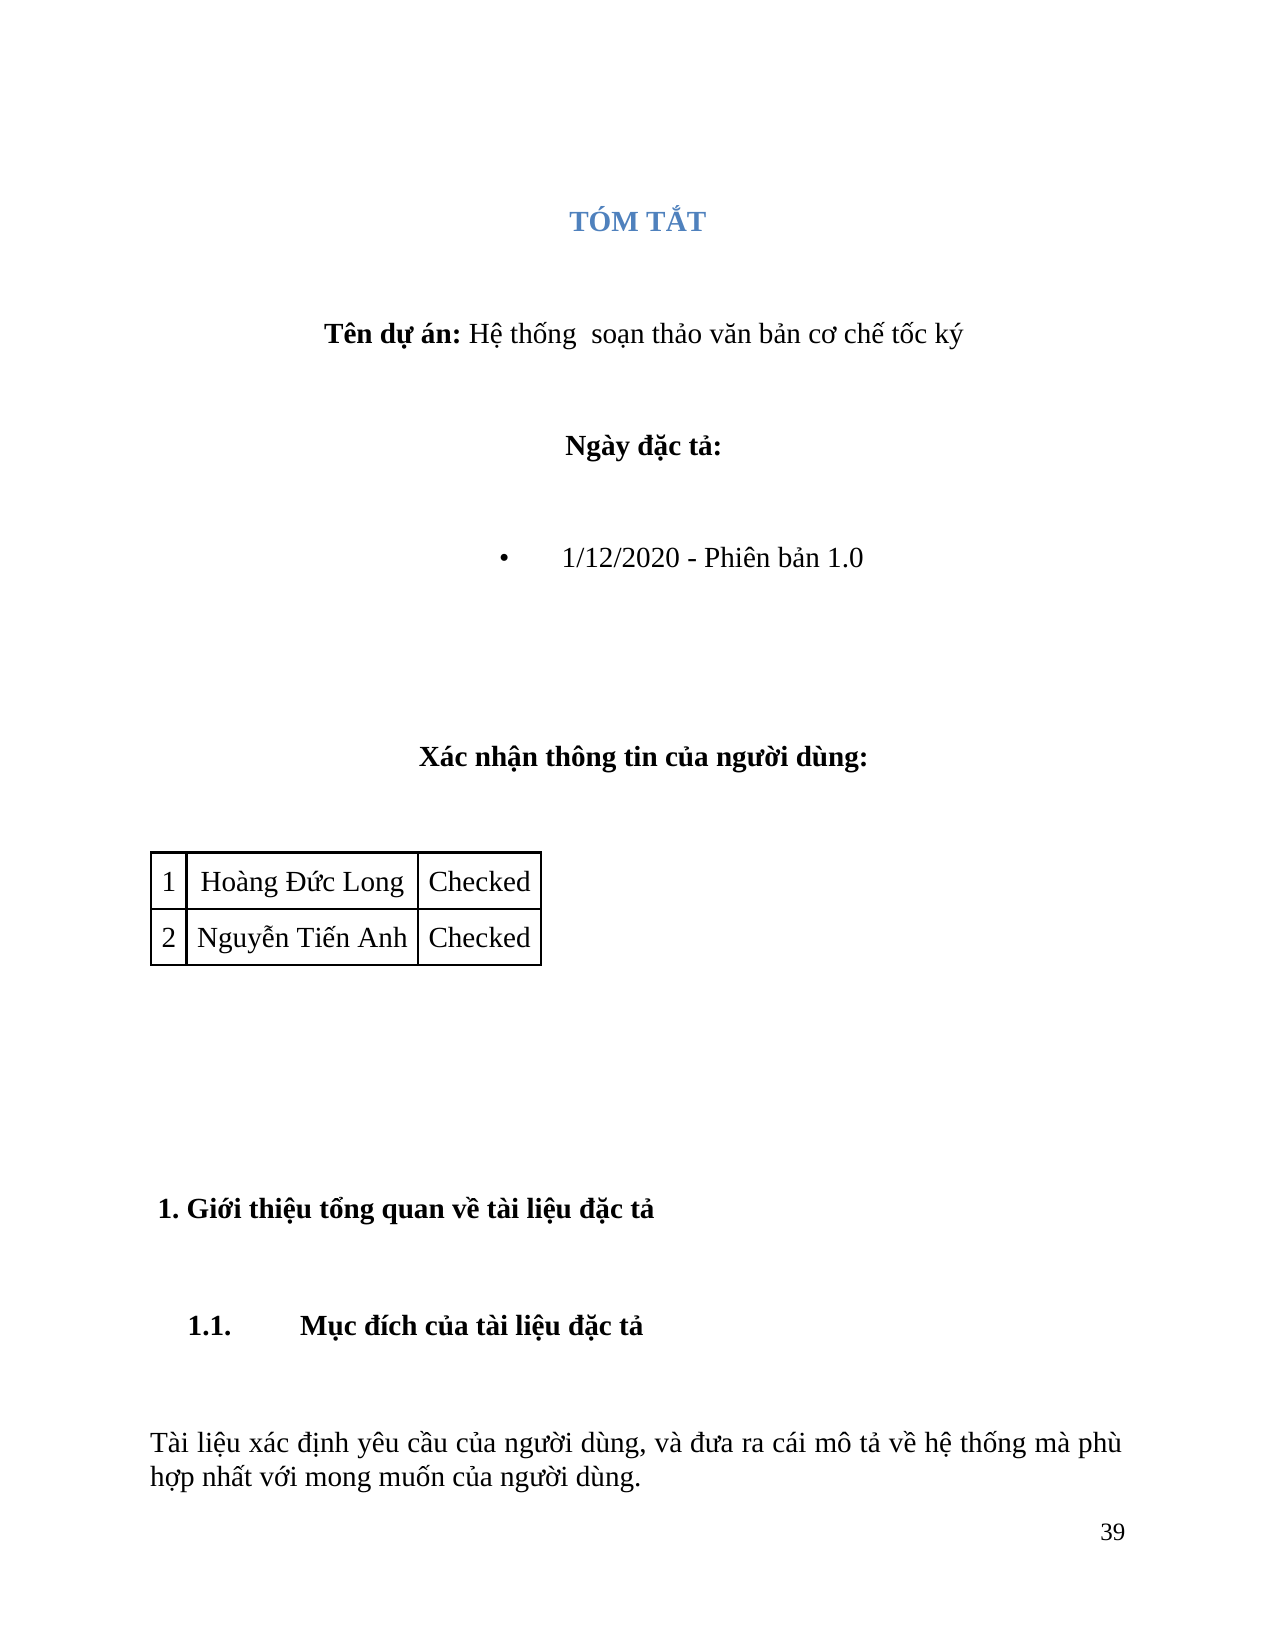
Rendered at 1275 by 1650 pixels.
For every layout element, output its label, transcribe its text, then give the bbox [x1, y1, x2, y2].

text Tài liệu xác định yêu cầu của người dùng, và đưa ra cái mô tả về hệ thống mà phù hợp nhất với mong muốn của người dùng. [150, 1425, 1125, 1492]
text Xác nhận thông tin của người dùng: [162, 739, 1125, 773]
text 1.1. Mục đích của tài liệu đặc tả [187, 1308, 1125, 1342]
text TÓM TẮT [150, 204, 1125, 237]
text Tên dự án: Hệ thống soạn thảo văn bản cơ chế tốc ký [162, 316, 1125, 349]
text Ngày đặc tả: [162, 428, 1125, 462]
text 1. Giới thiệu tổng quan về tài liệu đặc tả [150, 1191, 1125, 1224]
table_cell 2 [152, 910, 185, 964]
text • 1/12/2020 - Phiên bản 1.0 [237, 541, 1125, 574]
table_header 1 [152, 854, 185, 908]
table_cell Checked [419, 910, 540, 964]
table_header Hoàng Đức Long [188, 854, 417, 908]
table_cell Nguyễn Tiến Anh [188, 910, 417, 964]
table_header Checked [419, 854, 540, 908]
